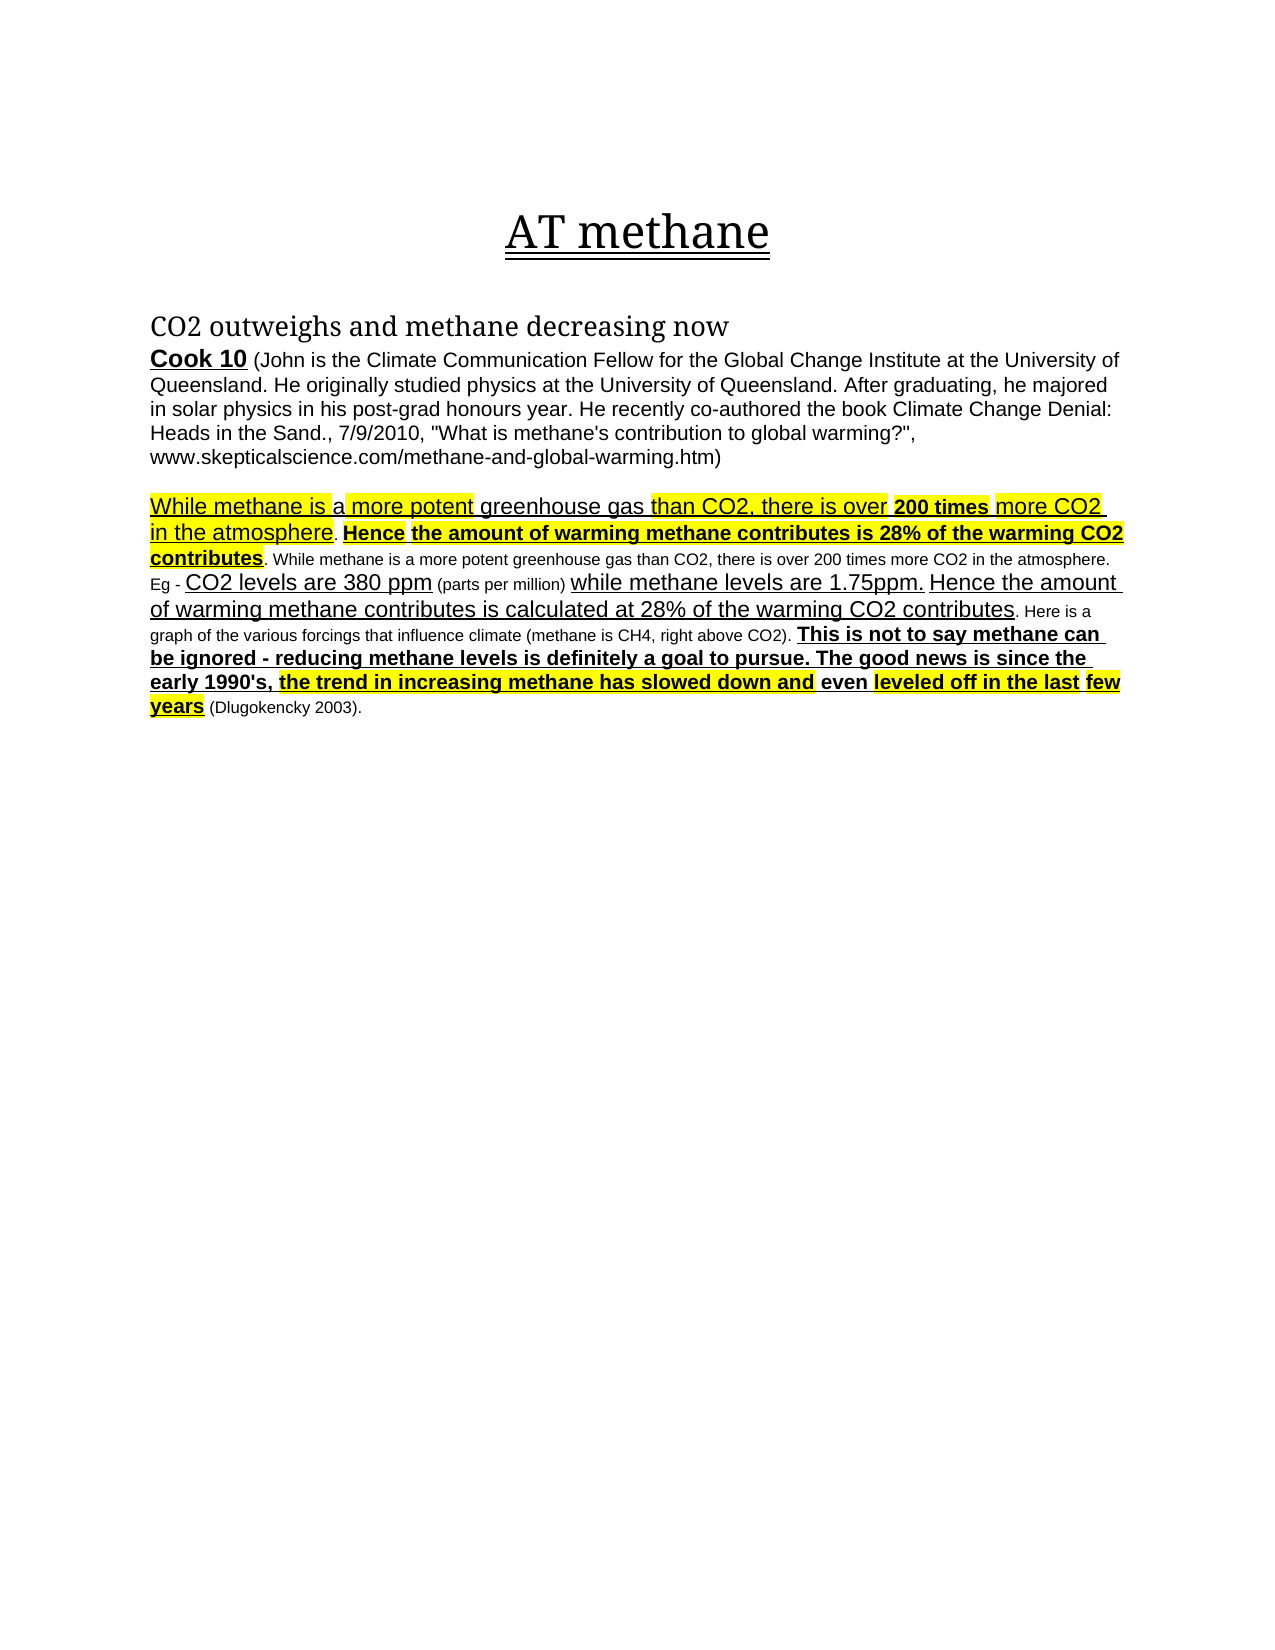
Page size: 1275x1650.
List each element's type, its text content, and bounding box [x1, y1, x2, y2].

text Cook 10 (John is the Climate Communication Fellow for the Global Change Institute at the University of Queensland. He originally studied physics at the University of Queensland. After graduating, he majored in solar physics in his post-grad honours year. He recently co-authored the book Climate Change Denial: Heads in the Sand., 7/9/2010, "What is methane's contribution to global warming?", www.skepticalscience.com/methane-and-global-warming.htm) [150, 344, 1125, 469]
subtitle CO2 outweighs and methane decreasing now [150, 307, 1125, 344]
subtitle AT methane [150, 200, 1125, 262]
text While methane is a more potent greenhouse gas than CO2, there is over 200 times more CO2 in the atmosphere. Hence the amount of warming methane contributes is 28% of the warming CO2 contributes. While methane is a more potent greenhouse gas than CO2, there is over 200 times more CO2 in the atmosphere. Eg - CO2 levels are 380 ppm (parts per million) while methane levels are 1.75ppm. Hence the amount of warming methane contributes is calculated at 28% of the warming CO2 contributes. Here is a graph of the various forcings that influence climate (methane is CH4, right above CO2). This is not to say methane can be ignored - reducing methane levels is definitely a goal to pursue. The good news is since the early 1990's, the trend in increasing methane has slowed down and even leveled off in the last few years (Dlugokencky 2003). [150, 493, 1125, 718]
